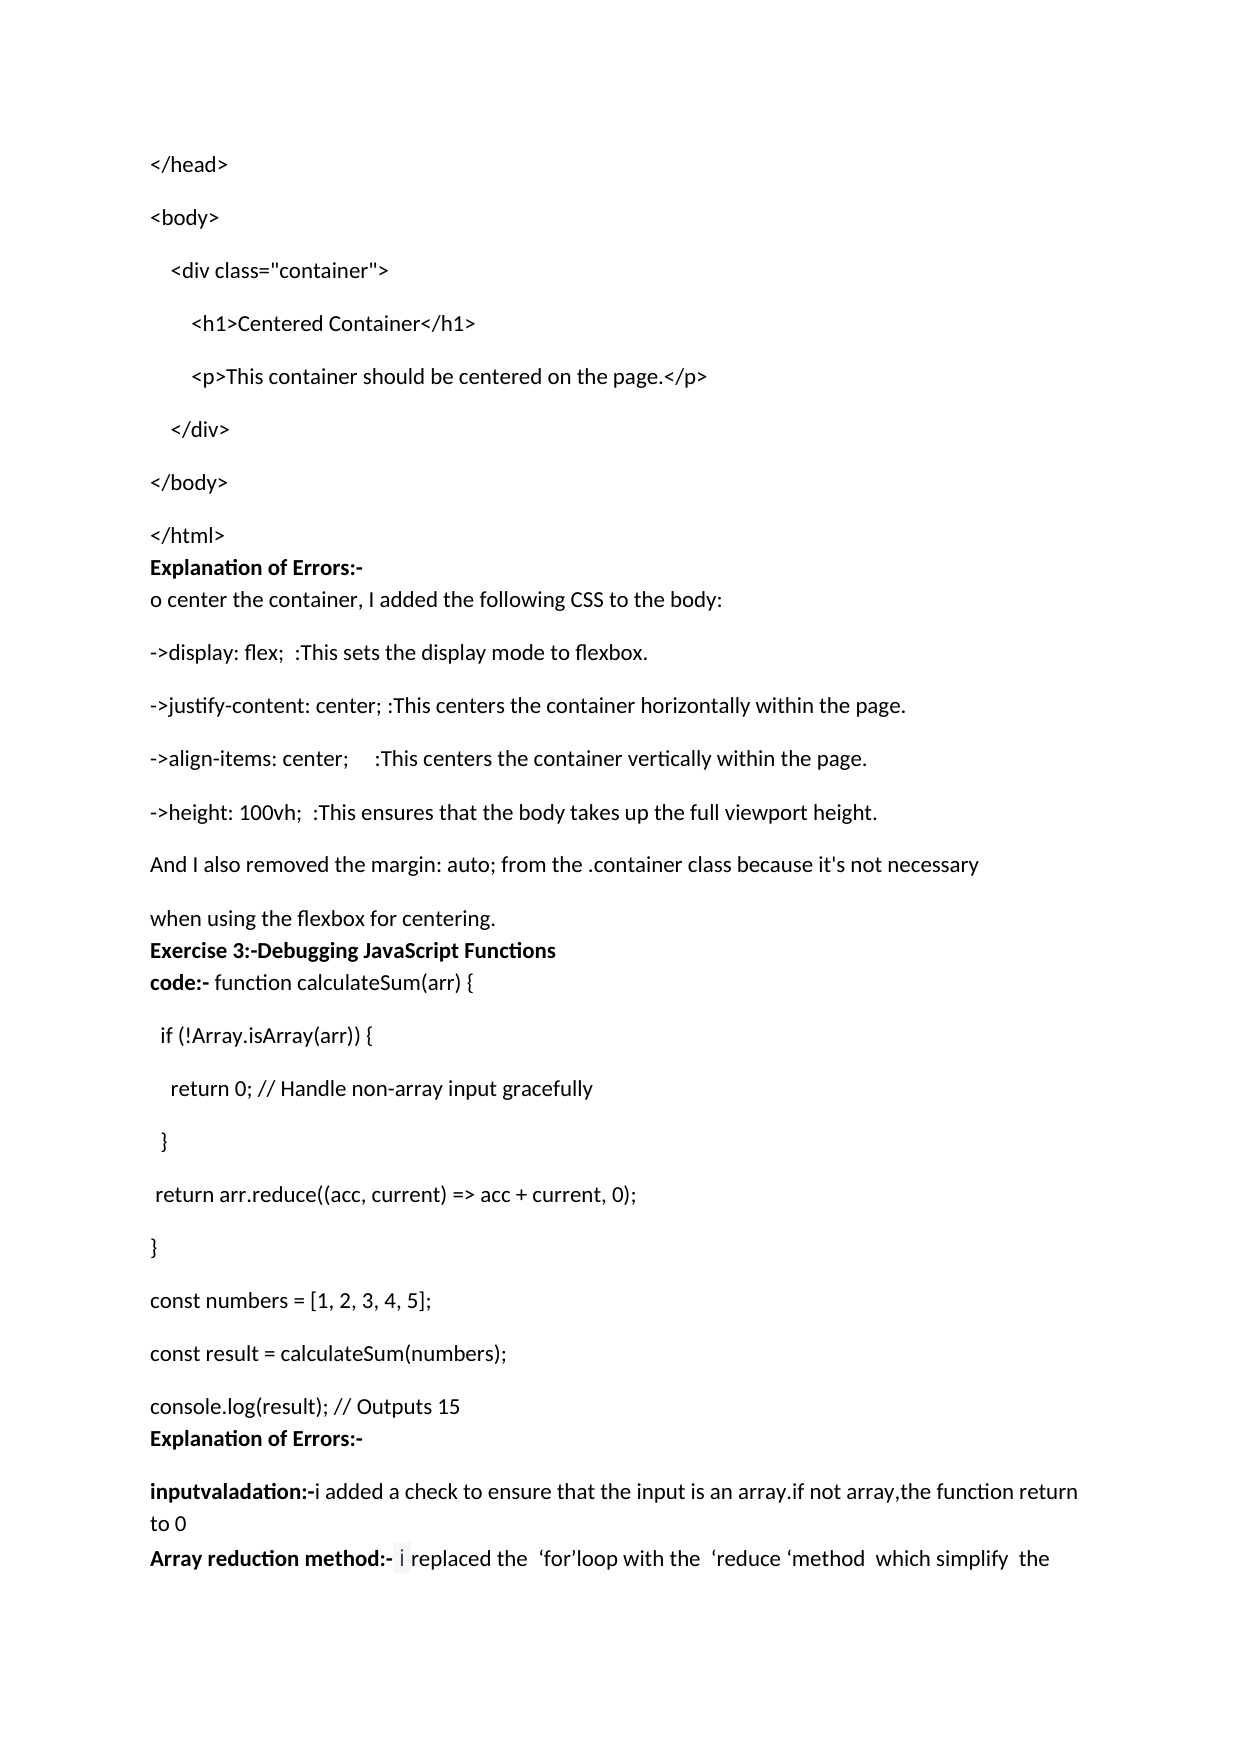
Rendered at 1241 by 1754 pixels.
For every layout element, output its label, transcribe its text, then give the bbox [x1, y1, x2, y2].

text return 0; // Handle non-array input gracefully [150, 1074, 1090, 1102]
text ->height: 100vh; :This ensures that the body takes up the full viewport height. [150, 798, 1090, 826]
text <body> [150, 203, 1090, 231]
text console.log(result); // Outputs 15 Explanation of Errors:- [150, 1392, 1090, 1452]
text const numbers = [1, 2, 3, 4, 5]; [150, 1286, 1090, 1314]
text } [150, 1127, 1090, 1155]
text And I also removed the margin: auto; from the .container class because it's not necessary [150, 851, 1090, 879]
text <div class="container"> [150, 256, 1090, 284]
text } [150, 1233, 1090, 1261]
text </body> [150, 468, 1090, 496]
text if (!Array.isArray(arr)) { [150, 1021, 1090, 1049]
text ->display: flex; :This sets the display mode to flexbox. [150, 638, 1090, 667]
text const result = calculateSum(numbers); [150, 1339, 1090, 1367]
text when using the flexbox for centering. Exercise 3:-Debugging JavaScript Functions code:- function calculateSum(arr) { [150, 904, 1090, 996]
text </div> [150, 415, 1090, 443]
text <h1>Centered Container</h1> [150, 309, 1090, 337]
text ->justify-content: center; :This centers the container horizontally within the page. [150, 692, 1090, 719]
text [150, 1477, 1090, 1573]
text ->align-items: center; :This centers the container vertically within the page. [150, 744, 1090, 773]
text </head> [150, 150, 1090, 178]
text return arr.reduce((acc, current) => acc + current, 0); [150, 1180, 1090, 1208]
text <p>This container should be centered on the page.</p> [150, 362, 1090, 390]
text </html> Explanation of Errors:- o center the container, I added the following CSS to the body: [150, 521, 1090, 613]
